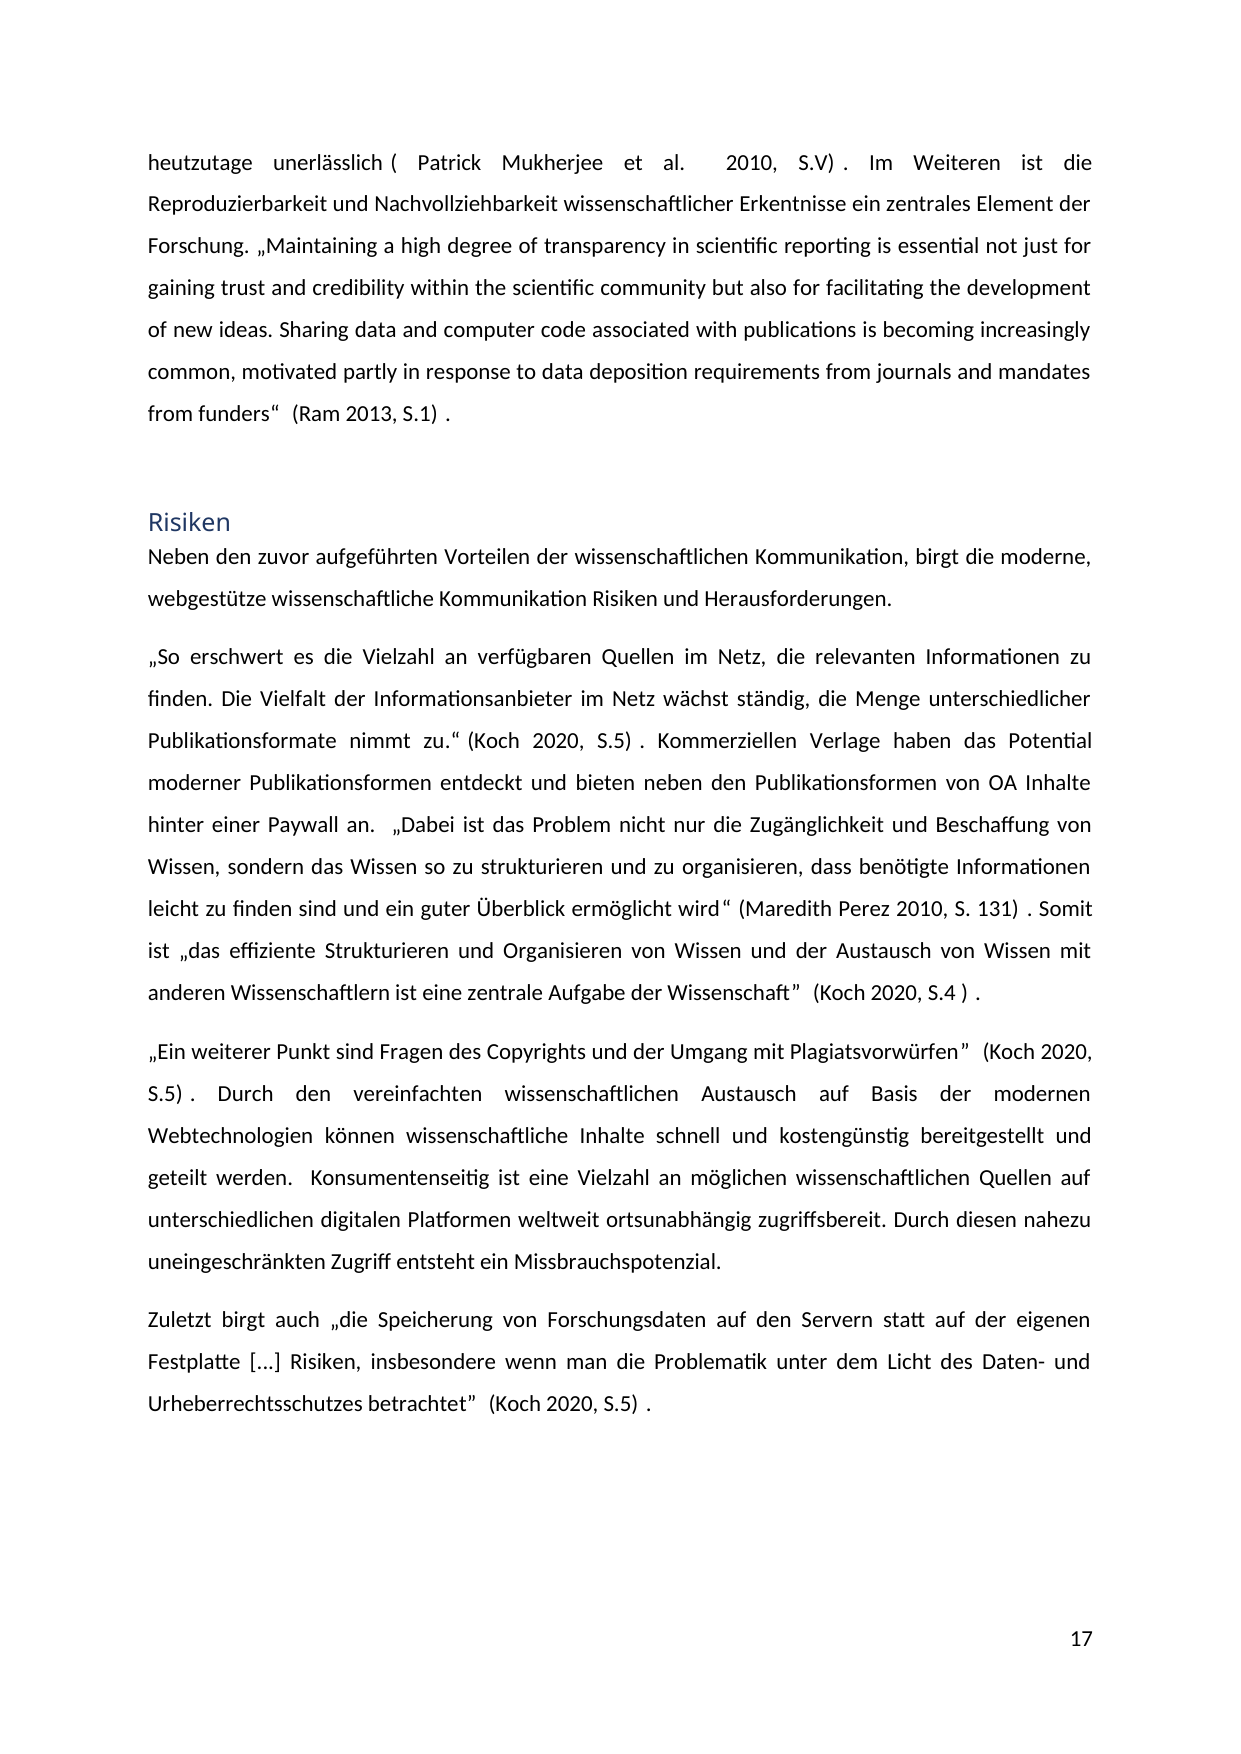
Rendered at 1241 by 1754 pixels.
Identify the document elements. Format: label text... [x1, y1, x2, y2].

text Zuletzt birgt auch „die Speicherung von Forschungsdaten auf den Servern statt auf der eigenen Festplatte [...] Risiken, insbesondere wenn man die Problematik unter dem Licht des Daten- und Urheberrechtsschutzes betrachtet” . [148, 1305, 1093, 1417]
text „Ein weiterer Punkt sind Fragen des Copyrights und der Umgang mit Plagiatsvorwürfen” . Durch den vereinfachten wissenschaftlichen Austausch auf Basis der modernen Webtechnologien können wissenschaftliche Inhalte schnell und kostengünstig bereitgestellt und geteilt werden. Konsumentenseitig ist eine Vielzahl an möglichen wissenschaftlichen Quellen auf unterschiedlichen digitalen Platformen weltweit ortsunabhängig zugriffsbereit. Durch diesen nahezu uneingeschränkten Zugriff entsteht ein Missbrauchspotenzial. [148, 1037, 1093, 1275]
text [148, 148, 1093, 427]
text Neben den zuvor aufgeführten Vorteilen der wissenschaftlichen Kommunikation, birgt die moderne, webgestütze wissenschaftliche Kommunikation Risiken und Herausforderungen. [148, 542, 1093, 612]
text „So erschwert es die Vielzahl an verfügbaren Quellen im Netz, die relevanten Informationen zu finden. Die Vielfalt der Informationsanbieter im Netz wächst ständig, die Menge unterschiedlicher Publikationsformate nimmt zu.. Kommerziellen Verlage haben das Potential moderner Publikationsformen entdeckt und bieten neben den Publikationsformen von OA Inhalte hinter einer Paywall an. „Dabei ist das Problem nicht nur die Zugänglichkeit und Beschaffung von Wissen, sondern das Wissen so zu strukturieren und zu organisieren, dass benötigte Informationen leicht zu finden sind und ein guter Überblick ermöglicht wird. Somit ist „das effiziente Strukturieren und Organisieren von Wissen und der Austausch von Wissen mit anderen Wissenschaftlern ist eine zentrale Aufgabe der Wissenschaft” [148, 642, 1093, 1006]
subtitle Risiken [148, 505, 1093, 539]
